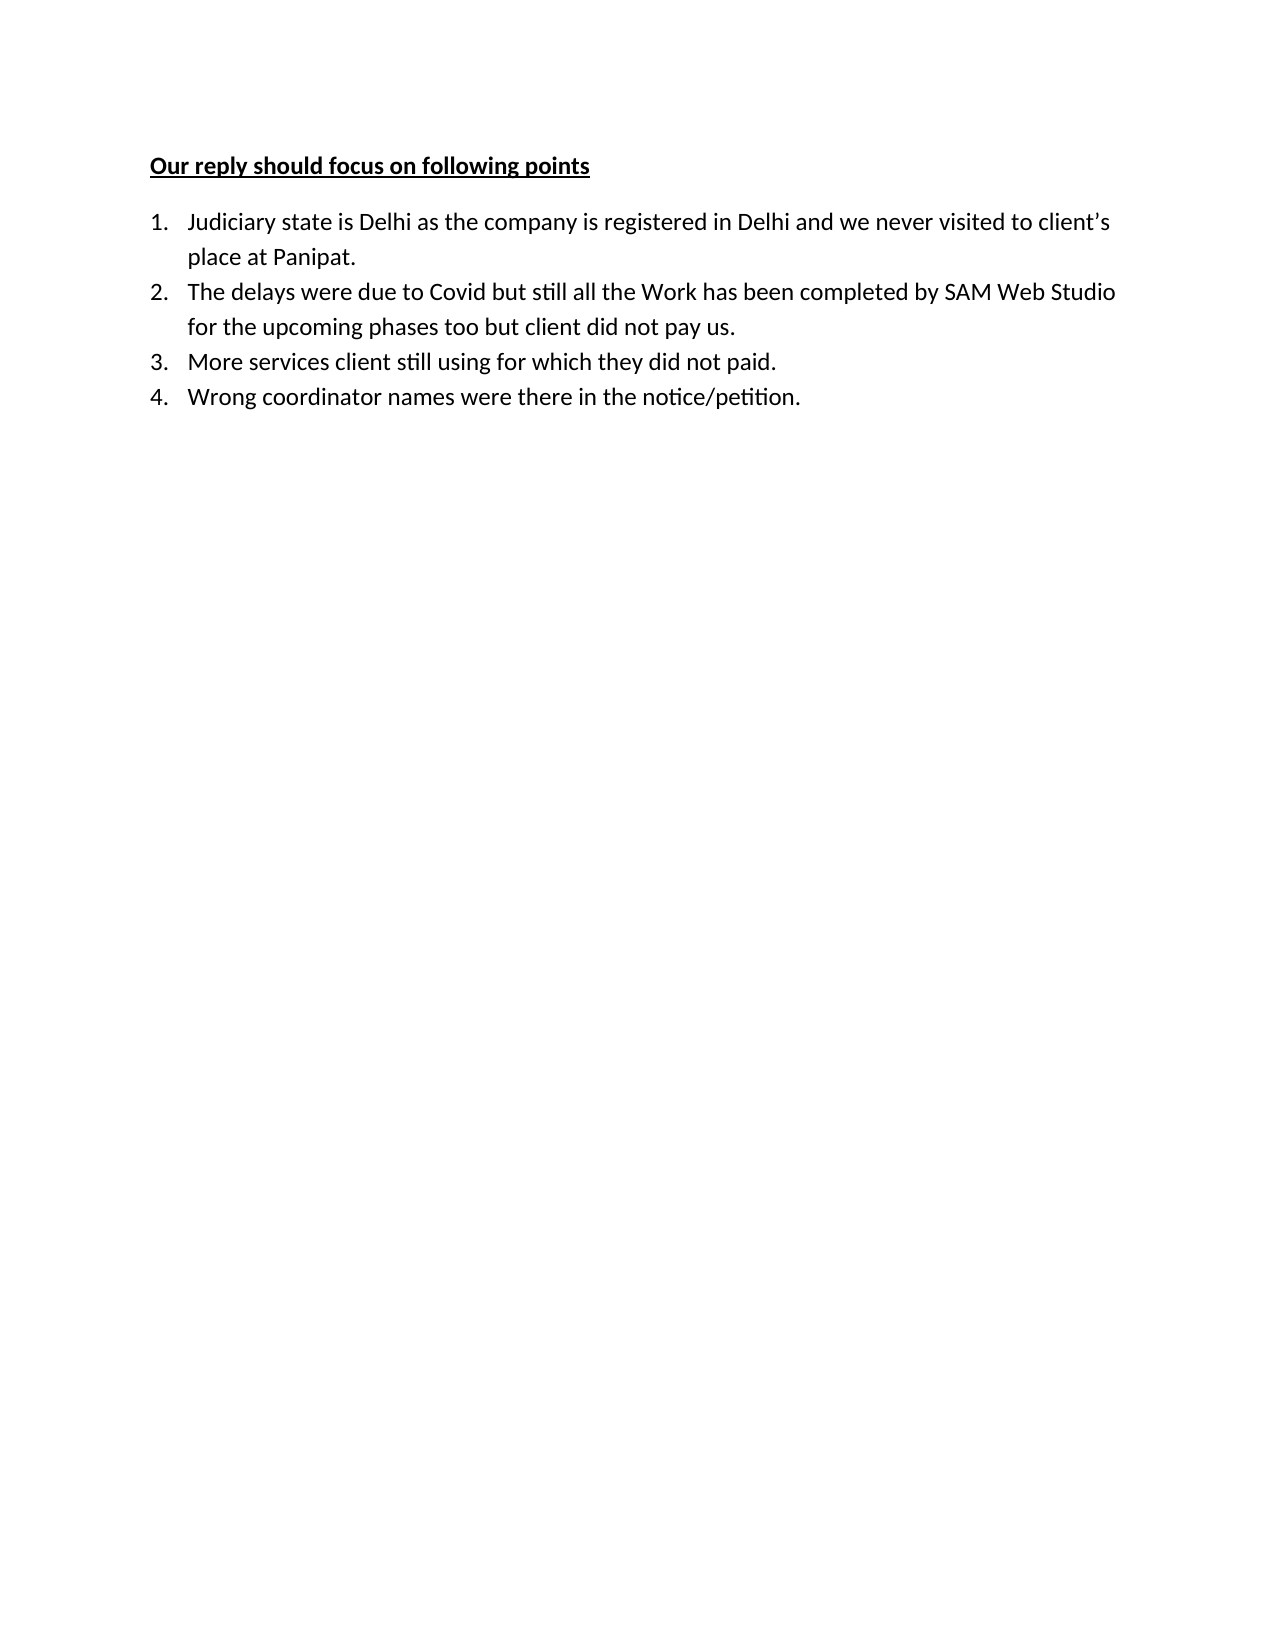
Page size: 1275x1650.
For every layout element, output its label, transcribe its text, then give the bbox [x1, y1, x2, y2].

list Wrong coordinator names were there in the notice/petition. [150, 381, 1125, 411]
list Judiciary state is Delhi as the company is registered in Delhi and we never visited to client’s place at Panipat. [150, 206, 1125, 271]
text Our reply should focus on following points [150, 150, 1125, 181]
list More services client still using for which they did not paid. [150, 346, 1125, 376]
list The delays were due to Covid but still all the Work has been completed by SAM Web Studio for the upcoming phases too but client did not pay us. [150, 276, 1125, 341]
